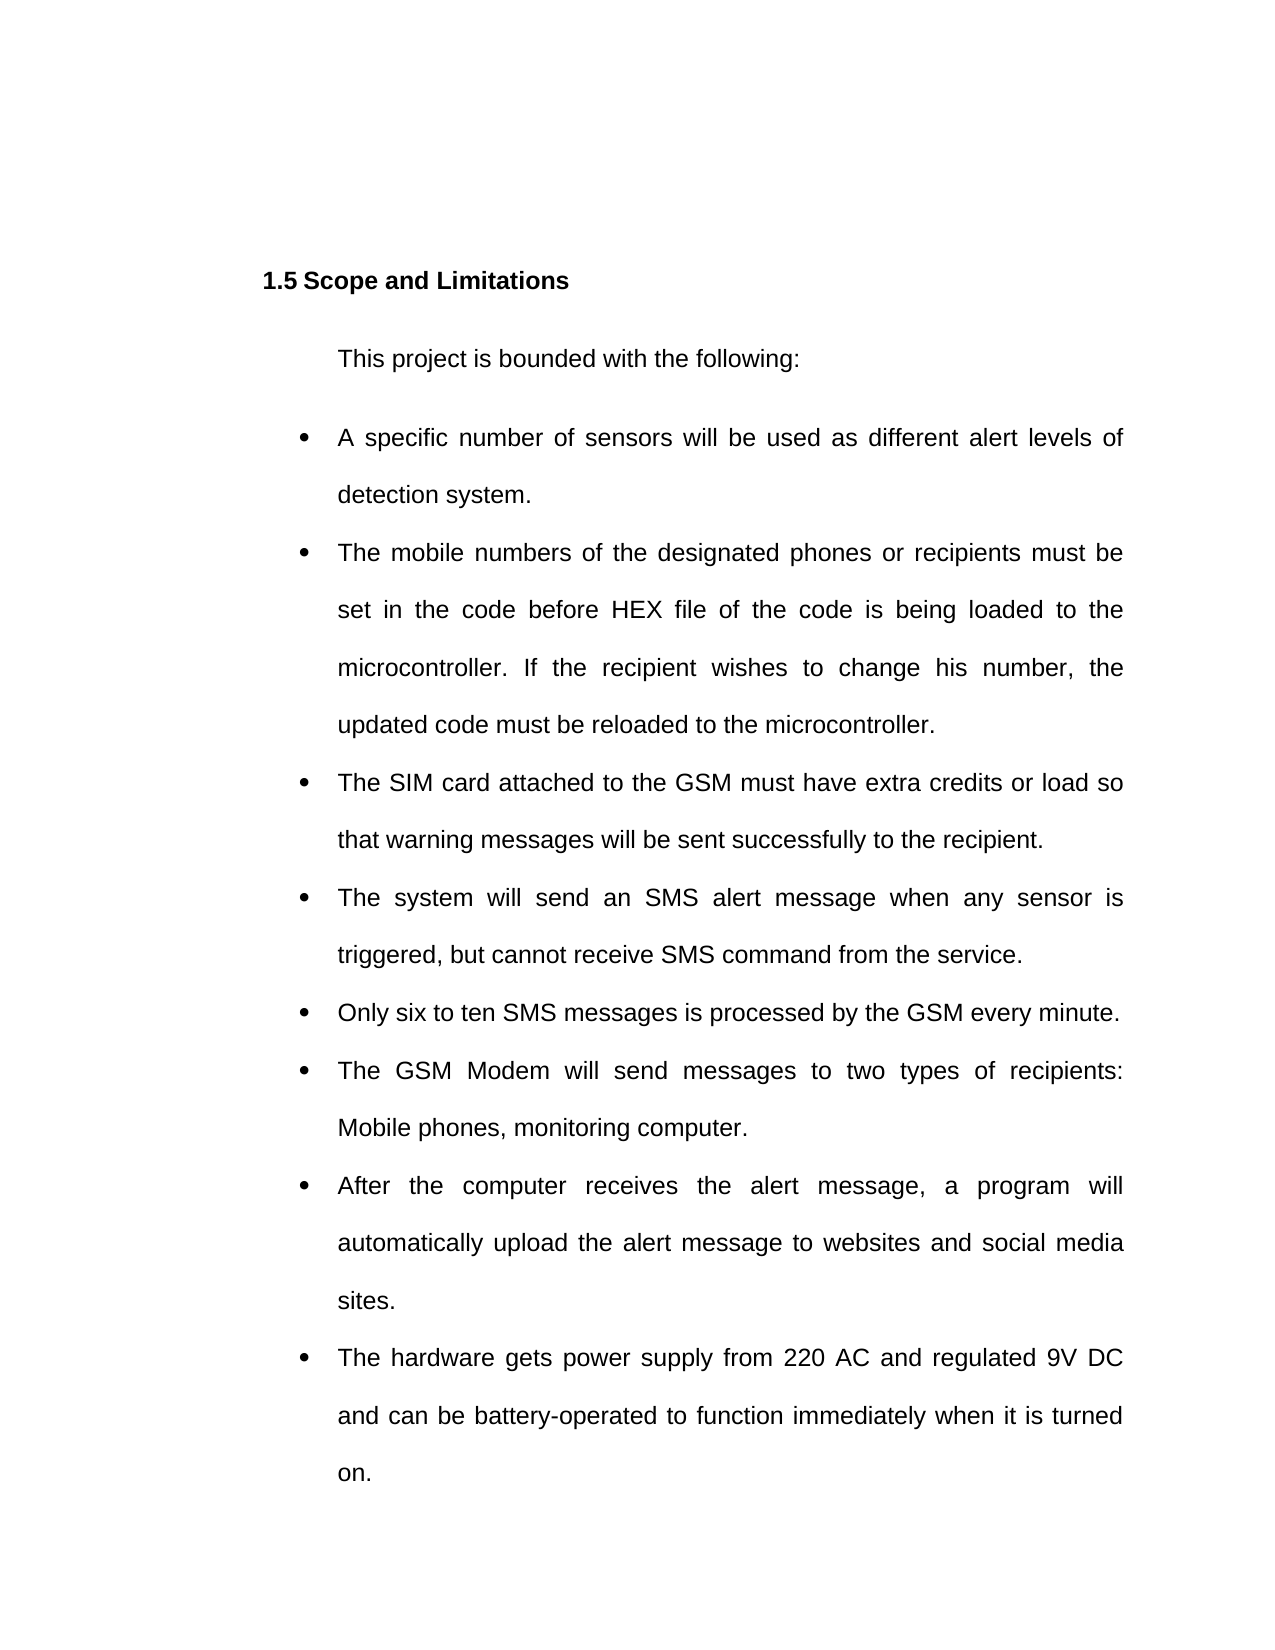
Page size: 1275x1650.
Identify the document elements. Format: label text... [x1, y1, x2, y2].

list Scope and Limitations [262, 266, 1125, 294]
list After the computer receives the alert message, a program will automatically upload the alert message to websites and social media sites. [300, 1171, 1125, 1314]
list The hardware gets power supply from 220 AC and regulated 9V DC and can be battery-operated to function immediately when it is turned on. [300, 1343, 1125, 1487]
list The system will send an SMS alert message when any sensor is triggered, but cannot receive SMS command from the service. [300, 883, 1125, 969]
list The SIM card attached to the GSM must have extra credits or load so that warning messages will be sent successfully to the recipient. [300, 768, 1125, 854]
list Only six to ten SMS messages is processed by the GSM every minute. [300, 998, 1125, 1027]
list A specific number of sensors will be used as different alert levels of detection system. [300, 422, 1125, 509]
list The GSM Modem will send messages to two types of recipients: Mobile phones, monitoring computer. [300, 1056, 1125, 1142]
text This project is bounded with the following: [262, 344, 1125, 373]
list The mobile numbers of the designated phones or recipients must be set in the code before HEX file of the code is being loaded to the microcontroller. If the recipient wishes to change his number, the updated code must be reloaded to the microcontroller. [300, 538, 1125, 739]
